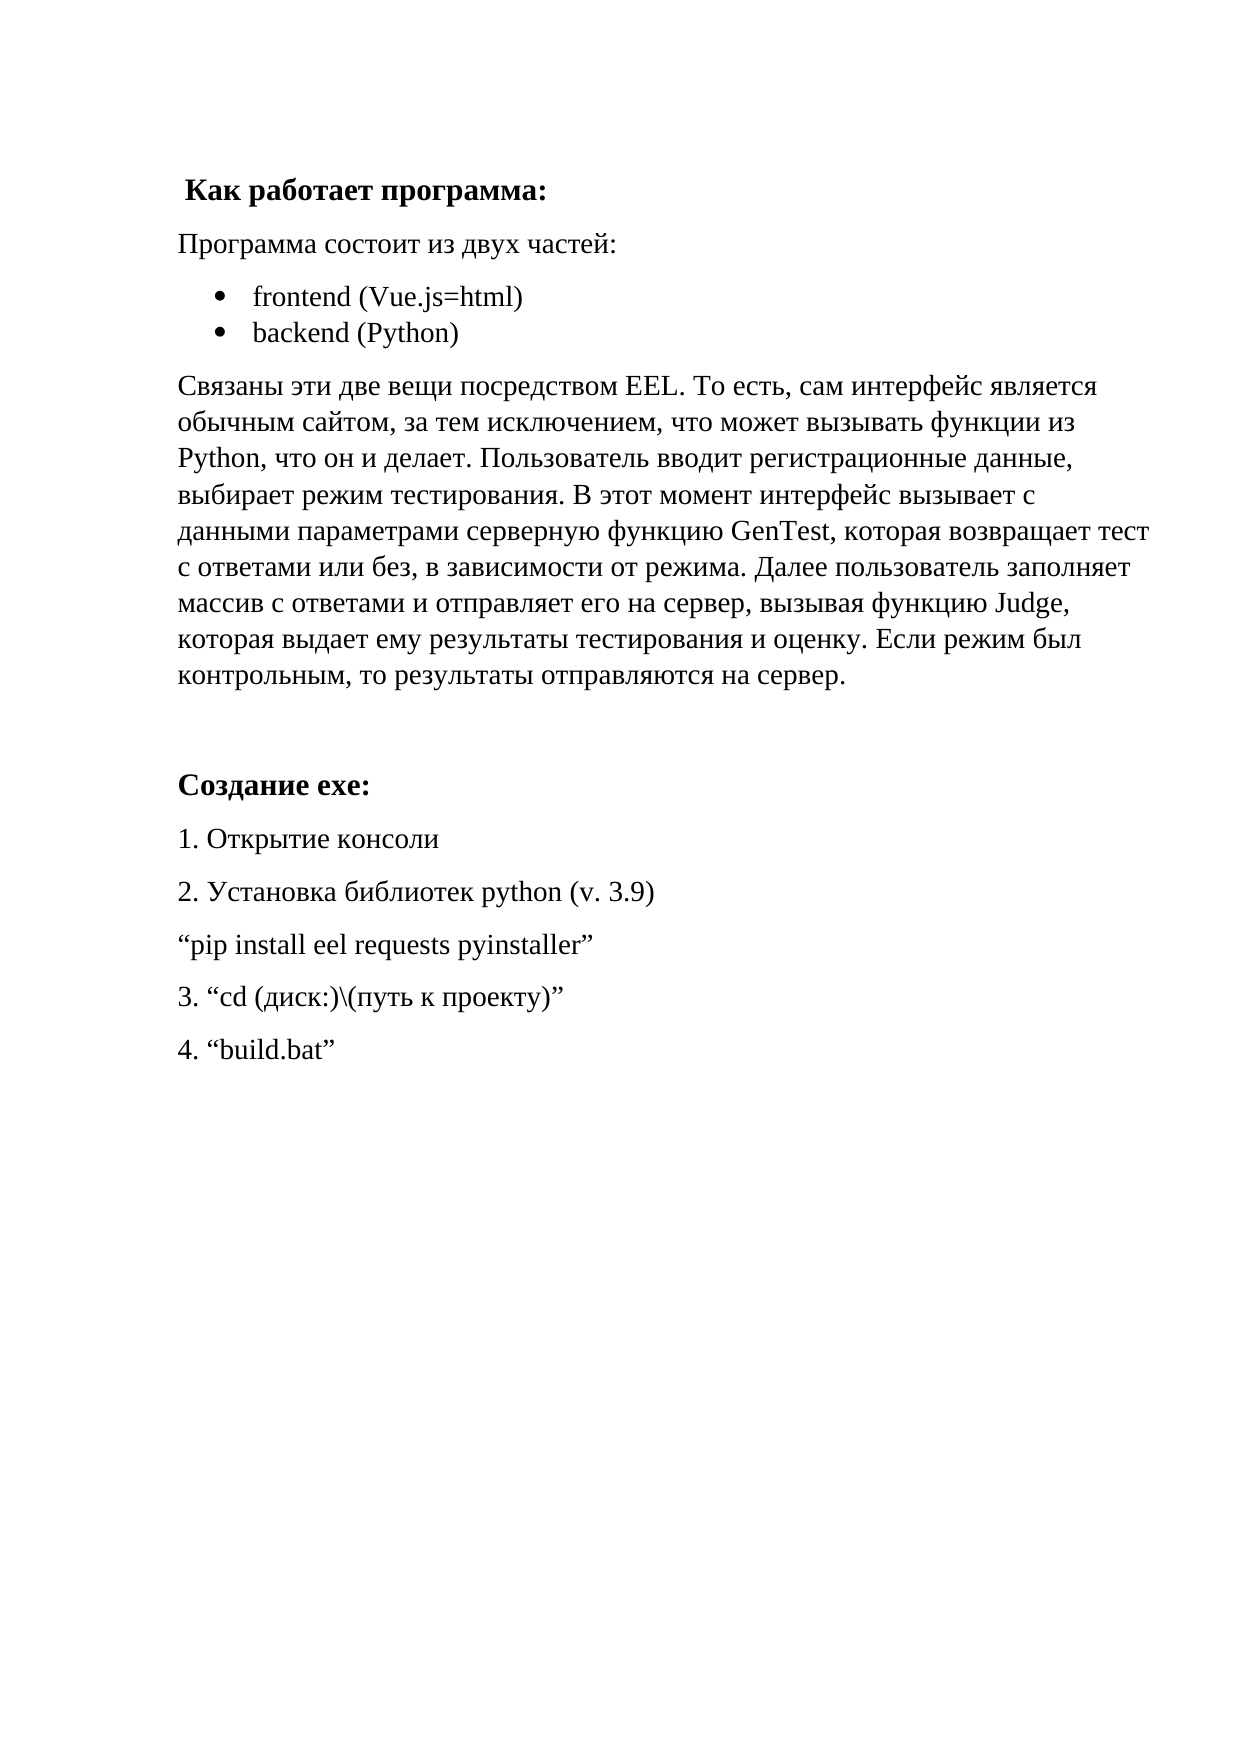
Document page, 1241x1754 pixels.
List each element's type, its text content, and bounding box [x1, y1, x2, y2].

text “pip install eel requests pyinstaller” [177, 927, 1152, 960]
text Создание exe: [177, 766, 1152, 802]
text 2. Установка библиотек python (v. 3.9) [177, 874, 1152, 907]
text 4. “build.bat” [177, 1032, 1152, 1066]
list frontend (Vue.js=html) [215, 279, 1152, 313]
text 3. “cd (диск:)\(путь к проекту)” [177, 979, 1152, 1013]
text Связаны эти две вещи посредством EEL. То есть, сам интерфейс является обычным сайтом, за тем исключением, что может вызывать функции из Python, что он и делает. Пользователь вводит регистрационные данные, выбирает режим тестирования. В этот момент интерфейс вызывает с данными параметрами серверную функцию GenTest, которая возвращает тест с ответами или без, в зависимости от режима. Далее пользователь заполняет массив с ответами и отправляет его на сервер, вызывая функцию Judge, которая выдает ему результаты тестирования и оценку. Если режим был контрольным, то результаты отправляются на сервер. [177, 368, 1152, 691]
text 1. Открытие консоли [177, 821, 1152, 855]
text Программа состоит из двух частей: [177, 226, 1152, 260]
list backend (Python) [215, 315, 1152, 349]
text Как работает программа: [177, 171, 1152, 207]
